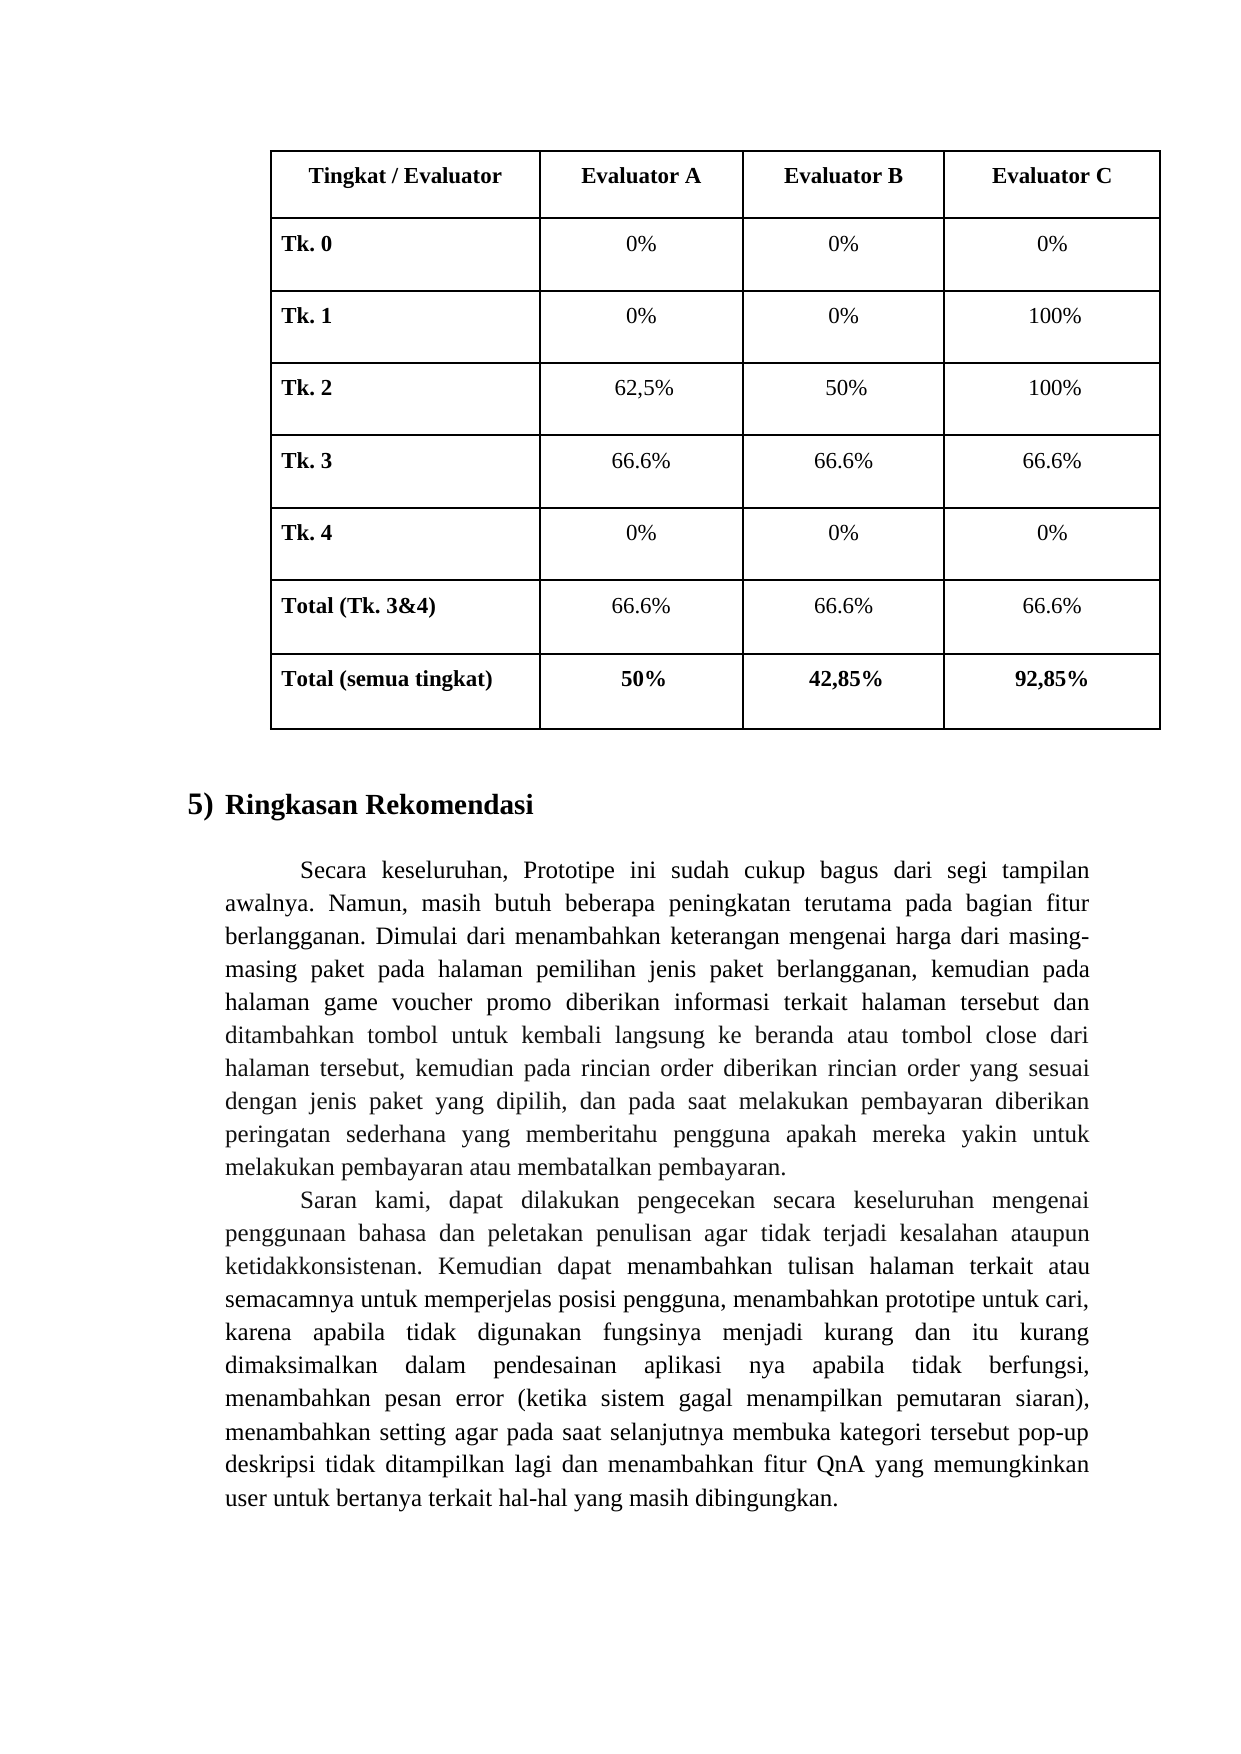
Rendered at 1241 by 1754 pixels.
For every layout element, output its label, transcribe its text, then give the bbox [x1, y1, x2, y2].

table_cell Tk. 0 [272, 219, 539, 289]
table_cell 92,85% [945, 655, 1159, 728]
subtitle Ringkasan Rekomendasi [187, 785, 1090, 821]
table_cell Tk. 3 [272, 436, 539, 507]
table_cell 0% [945, 509, 1159, 579]
table_cell Tk. 4 [272, 509, 539, 579]
table_cell 66.6% [541, 581, 742, 653]
table_cell 50% [541, 655, 742, 728]
table_cell 0% [541, 219, 742, 289]
table_cell 0% [744, 509, 943, 579]
table_cell 66.6% [945, 436, 1159, 507]
table_header Evaluator B [744, 152, 943, 217]
table_cell 100% [945, 292, 1159, 362]
text Secara keseluruhan, Prototipe ini sudah cukup bagus dari segi tampilan awalnya. Namun, masih butuh beberapa peningkatan terutama pada bagian fitur berlangganan. Dimulai dari menambahkan keterangan mengenai harga dari masing-masing paket pada halaman pemilihan jenis paket berlangganan, kemudian pada halaman game voucher promo diberikan informasi terkait halaman tersebut dan ditambahkan tombol untuk kembali langsung ke beranda atau tombol close dari halaman tersebut, kemudian pada rincian order diberikan rincian order yang sesuai dengan jenis paket yang dipilih, dan pada saat melakukan pembayaran diberikan peringatan sederhana yang memberitahu pengguna apakah mereka yakin untuk melakukan pembayaran atau membatalkan pembayaran. [225, 855, 1090, 1181]
table_cell Total (semua tingkat) [272, 655, 539, 728]
table_cell 0% [744, 292, 943, 362]
table_header Evaluator A [541, 152, 742, 217]
table_cell 66.6% [541, 436, 742, 507]
table_cell Tk. 2 [272, 364, 539, 434]
table_cell 100% [945, 364, 1159, 434]
table_cell 66.6% [744, 436, 943, 507]
table_cell 0% [945, 219, 1159, 289]
table_cell Tk. 1 [272, 292, 539, 362]
table_header Evaluator C [945, 152, 1159, 217]
table_cell 66.6% [744, 581, 943, 653]
table_cell 42,85% [744, 655, 943, 728]
table_cell 0% [541, 292, 742, 362]
table_cell 0% [541, 509, 742, 579]
table_cell 50% [744, 364, 943, 434]
table_cell 0% [744, 219, 943, 289]
text Saran kami, dapat dilakukan pengecekan secara keseluruhan mengenai penggunaan bahasa dan peletakan penulisan agar tidak terjadi kesalahan ataupun ketidakkonsistenan. Kemudian dapat menambahkan tulisan halaman terkait atau semacamnya untuk memperjelas posisi pengguna, menambahkan prototipe untuk cari, karena apabila tidak digunakan fungsinya menjadi kurang dan itu kurang dimaksimalkan dalam pendesainan aplikasi nya apabila tidak berfungsi, menambahkan pesan error (ketika sistem gagal menampilkan pemutaran siaran), menambahkan setting agar pada saat selanjutnya membuka kategori tersebut pop-up deskripsi tidak ditampilkan lagi dan menambahkan fitur QnA yang memungkinkan user untuk bertanya terkait hal-hal yang masih dibingungkan. [225, 1185, 1090, 1511]
table_header Tingkat / Evaluator [272, 152, 539, 217]
table_cell 62,5% [541, 364, 742, 434]
table_cell Total (Tk. 3&4) [272, 581, 539, 653]
table_cell 66.6% [945, 581, 1159, 653]
